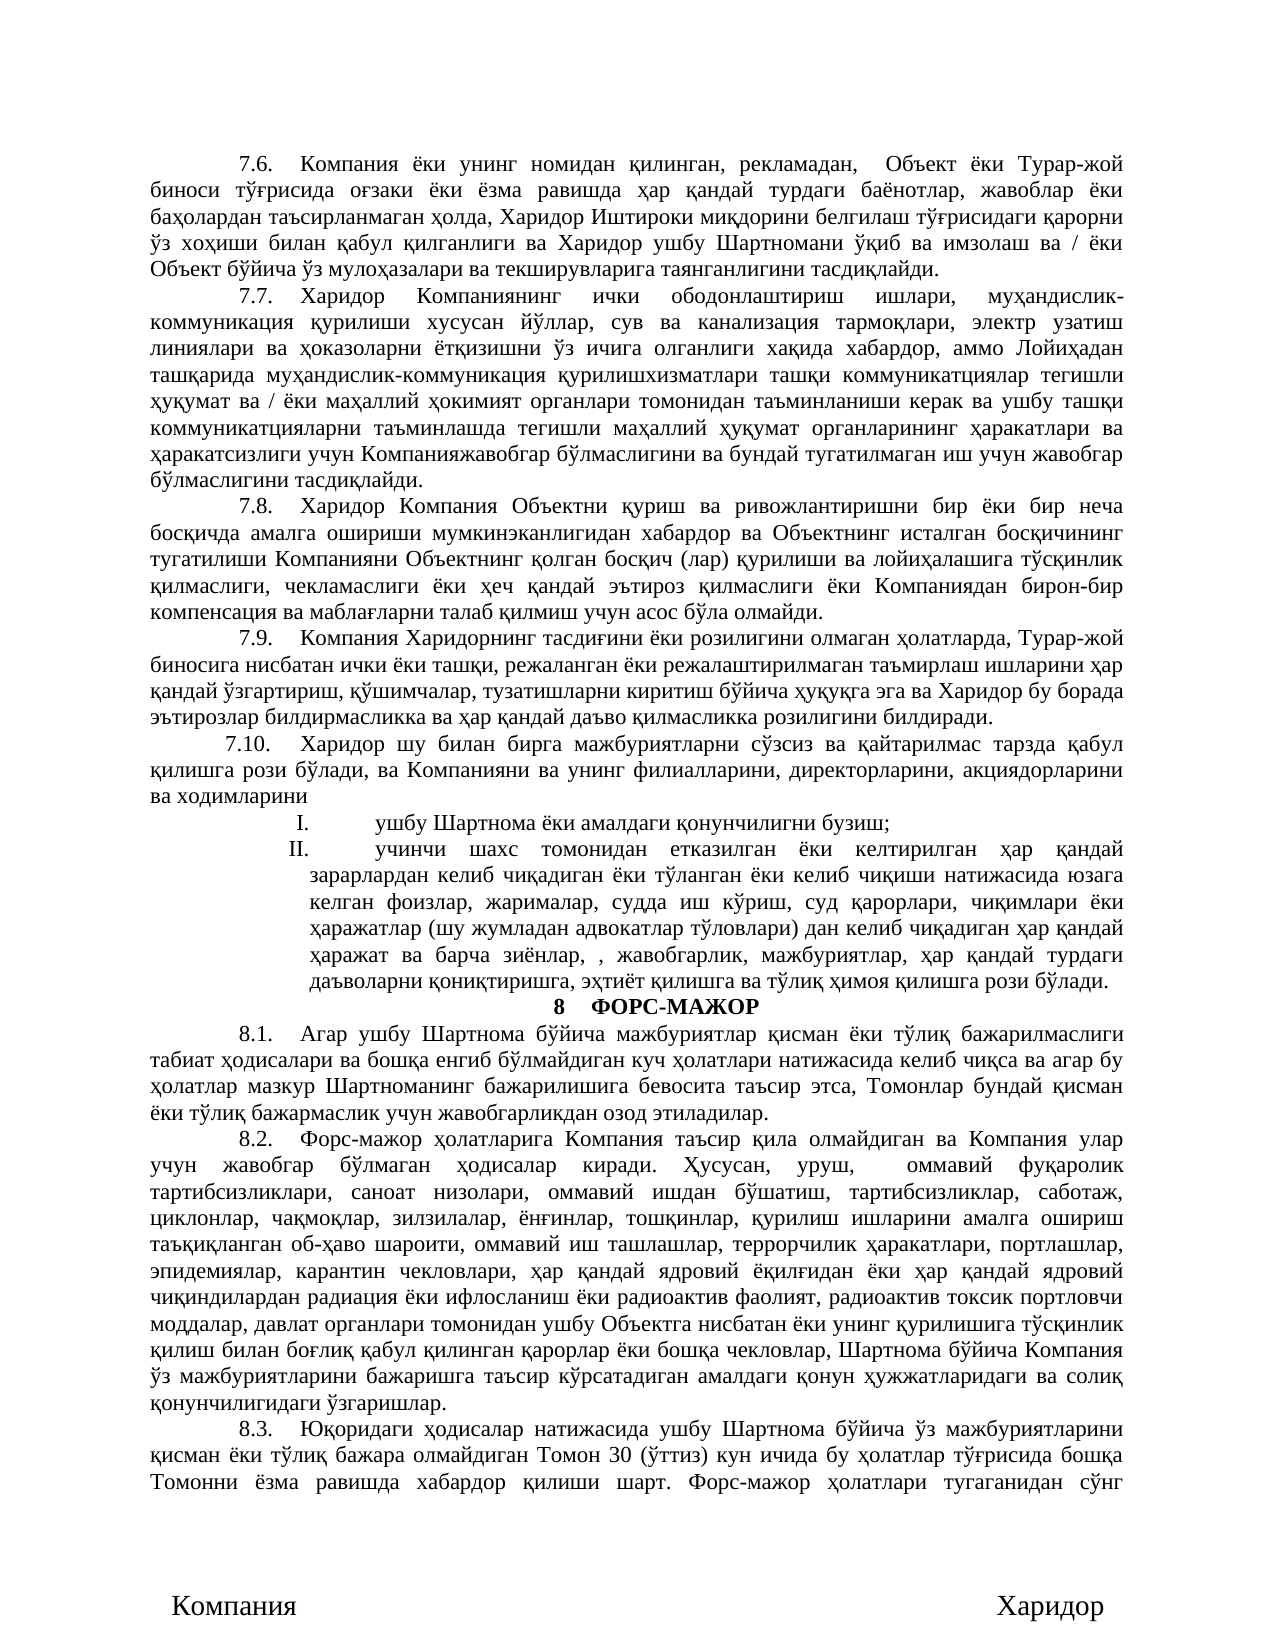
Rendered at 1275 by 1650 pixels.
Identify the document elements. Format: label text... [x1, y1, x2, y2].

list учинчи шахс томонидан етказилган ёки келтирилган ҳар қандай зарарлардан келиб чиқадиган ёки тўланган ёки келиб чиқиши натижасида юзага келган фоизлар, жарималар, судда иш кўриш, суд қарорлари, чиқимлари ёки ҳаражатлар (шу жумладан адвокатлар тўловлари) дан келиб чиқадиган ҳар қандай ҳаражат ва барча зиёнлар, , жавобгарлик, мажбуриятлар, ҳар қандай турдаги даъволарни қониқтиришга, эҳтиёт қилишга ва тўлиқ ҳимоя қилишга рози бўлади. [309, 835, 1125, 993]
list Харидор шу билан бирга мажбуриятларни сўзсиз ва қайтарилмас тарзда қабул қилишга рози бўлади, ва Компанияни ва унинг филиалларини, директорларини, акциядорларини ва ходимларини [150, 730, 1125, 809]
list ФОРС-МАЖОР [187, 993, 1125, 1020]
list Компания ёки унинг номидан қилинган, рекламадан, Объект ёки Турар-жой биноси тўғрисида оғзаки ёки ёзма равишда ҳар қандай турдаги баёнотлар, жавоблар ёки баҳолардан таъсирланмаган ҳолда, Харидор Иштироки миқдорини белгилаш тўғрисидаги қарорни ўз хоҳиши билан қабул қилганлиги ва Харидор ушбу Шартномани ўқиб ва имзолаш ва / ёки Объект бўйича ўз мулоҳазалари ва текширувларига таянганлигини тасдиқлайди. [150, 150, 1125, 282]
list Компания Харидорнинг тасдиғини ёки розилигини олмаган ҳолатларда, Турар-жой биносига нисбатан ички ёки ташқи, режаланган ёки режалаштирилмаган таъмирлаш ишларини ҳар қандай ўзгартириш, қўшимчалар, тузатишларни киритиш бўйича ҳуқуқга эга ва Харидор бу борада эътирозлар билдирмасликка ва ҳар қандай даъво қилмасликка розилигини билдиради. [150, 624, 1125, 730]
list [150, 1415, 1125, 1494]
list Харидор Компания Объектни қуриш ва ривожлантиришни бир ёки бир неча босқичда амалга ошириши мумкинэканлигидан хабардор ва Объектнинг исталган босқичининг тугатилиши Компанияни Объектнинг қолган босқич (лар) қурилиши ва лойиҳалашига тўсқинлик қилмаслиги, чекламаслиги ёки ҳеч қандай эътироз қилмаслиги ёки Компаниядан бирон-бир компенсация ва маблағларни талаб қилмиш учун асос бўла олмайди. [150, 493, 1125, 624]
list Форс-мажор ҳолатларига Компания таъсир қила олмайдиган ва Компания улар учун жавобгар бўлмаган ҳодисалар киради. Ҳусусан, уруш, оммавий фуқаролик тартибсизликлари, саноат низолари, оммавий ишдан бўшатиш, тартибсизликлар, саботаж, циклонлар, чақмоқлар, зилзилалар, ёнғинлар, тошқинлар, қурилиш ишларини амалга ошириш таъқиқланган об-ҳаво шароити, оммавий иш ташлашлар, террорчилик ҳаракатлари, портлашлар, эпидемиялар, карантин чекловлари, ҳар қандай ядровий ёқилғидан ёки ҳар қандай ядровий чиқиндилардан радиация ёки ифлосланиш ёки радиоактив фаолият, радиоактив токсик портловчи моддалар, давлат органлари томонидан ушбу Объектга нисбатан ёки унинг қурилишига тўсқинлик қилиш билан боғлиқ қабул қилинган қарорлар ёки бошқа чекловлар, Шартнома бўйича Компания ўз мажбуриятларини бажаришга таъсир кўрсатадиган амалдаги қонун ҳужжатларидаги ва солиқ қонунчилигидаги ўзгаришлар. [150, 1125, 1125, 1415]
list ушбу Шартнома ёки амалдаги қонунчилигни бузиш; [309, 809, 1125, 835]
list Агар ушбу Шартнома бўйича мажбуриятлар қисман ёки тўлиқ бажарилмаслиги табиат ҳодисалари ва бошқа енгиб бўлмайдиган куч ҳолатлари натижасида келиб чиқса ва агар бу ҳолатлар мазкур Шартноманинг бажарилишига бевосита таъсир этса, Томонлар бундай қисман ёки тўлиқ бажармаслик учун жавобгарликдан озод этиладилар. [150, 1020, 1125, 1125]
list Харидор Компаниянинг ички ободонлаштириш ишлари, муҳандислик-коммуникация қурилиши хусусан йўллар, сув ва канализация тармоқлари, электр узатиш линиялари ва ҳоказоларни ётқизишни ўз ичига олганлиги хақида хабардор, аммо Лойиҳадан ташқарида муҳандислик-коммуникация қурилишхизматлари ташқи коммуникатциялар тегишли ҳуқумат ва / ёки маҳаллий ҳокимият органлари томонидан таъминланиши керак ва ушбу ташқи коммуникатцияларни таъминлашда тегишли маҳаллий ҳуқумат органларининг ҳаракатлари ва ҳаракатсизлиги учун Компанияжавобгар бўлмаслигини ва бундай тугатилмаган иш учун жавобгар бўлмаслигини тасдиқлайди. [150, 282, 1125, 493]
